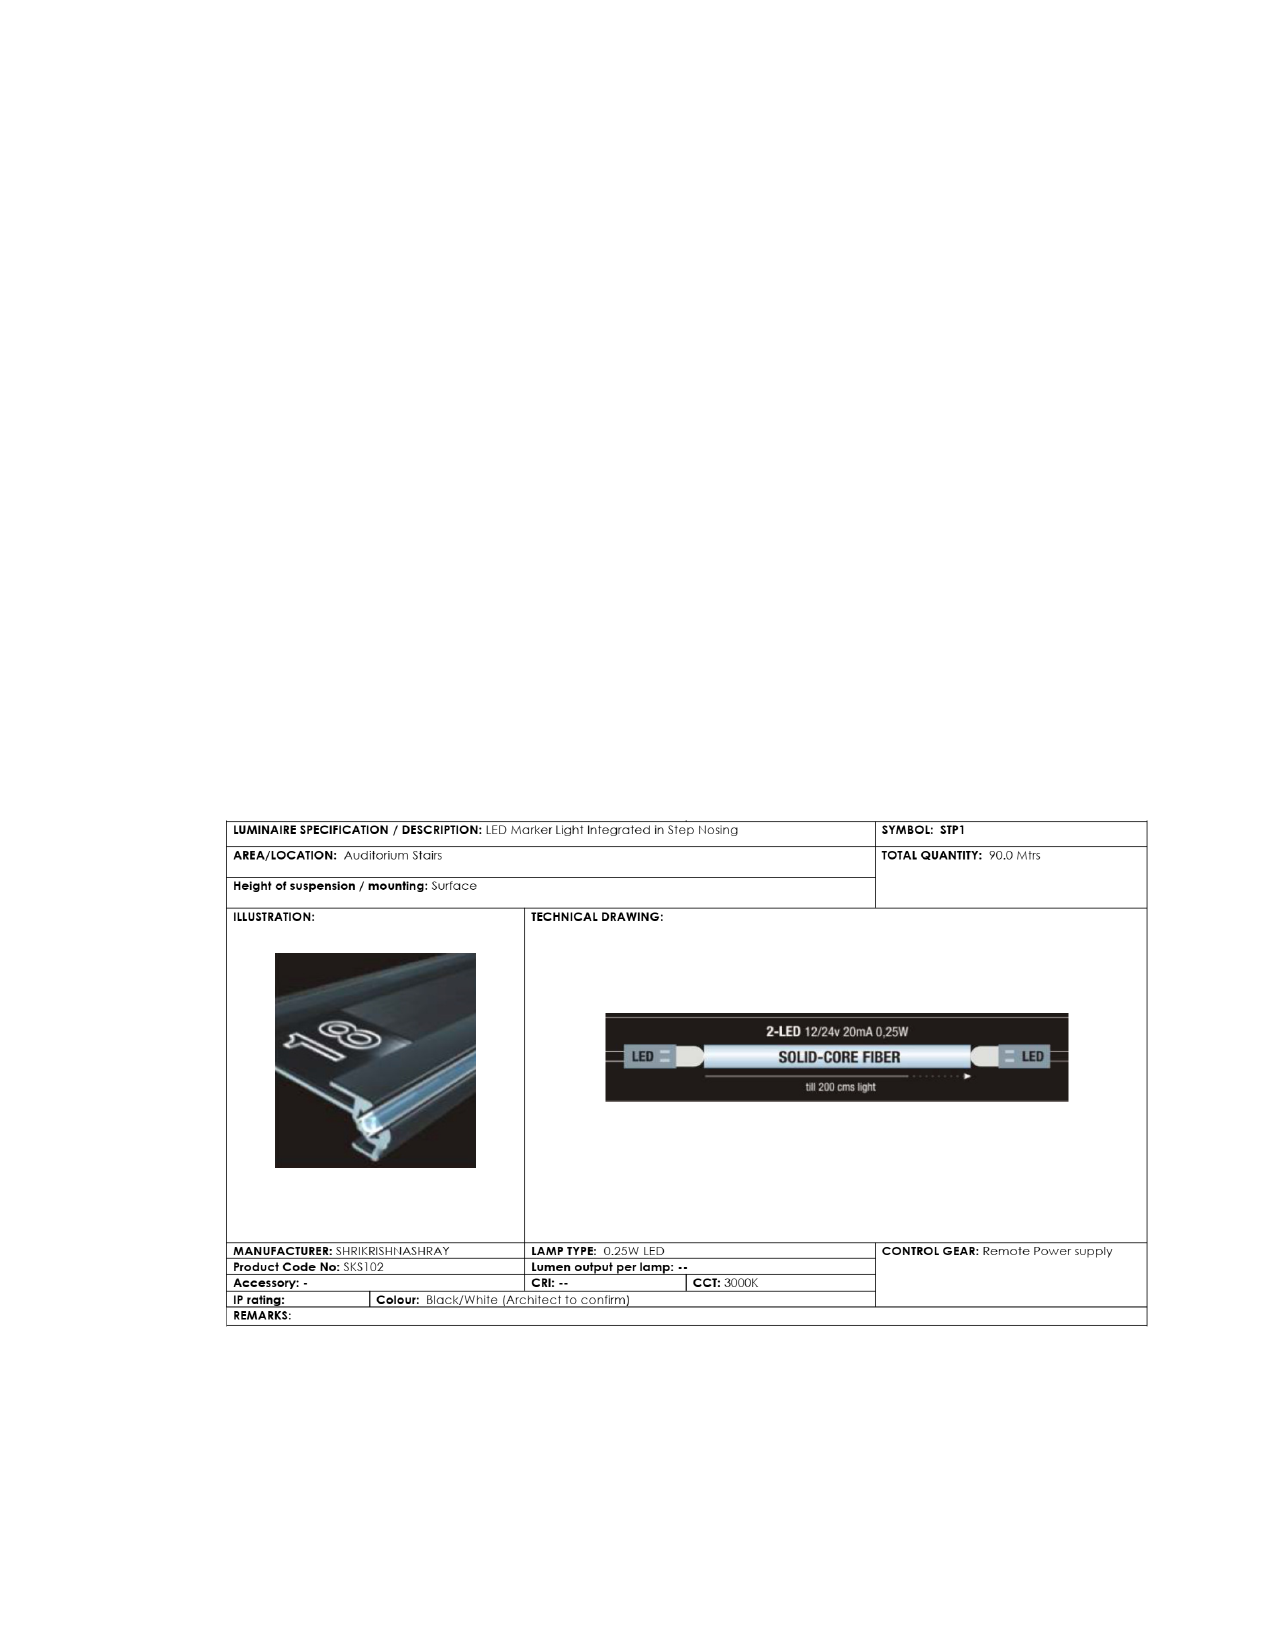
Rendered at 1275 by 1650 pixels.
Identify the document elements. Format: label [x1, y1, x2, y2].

picture [150, 150, 1247, 1501]
